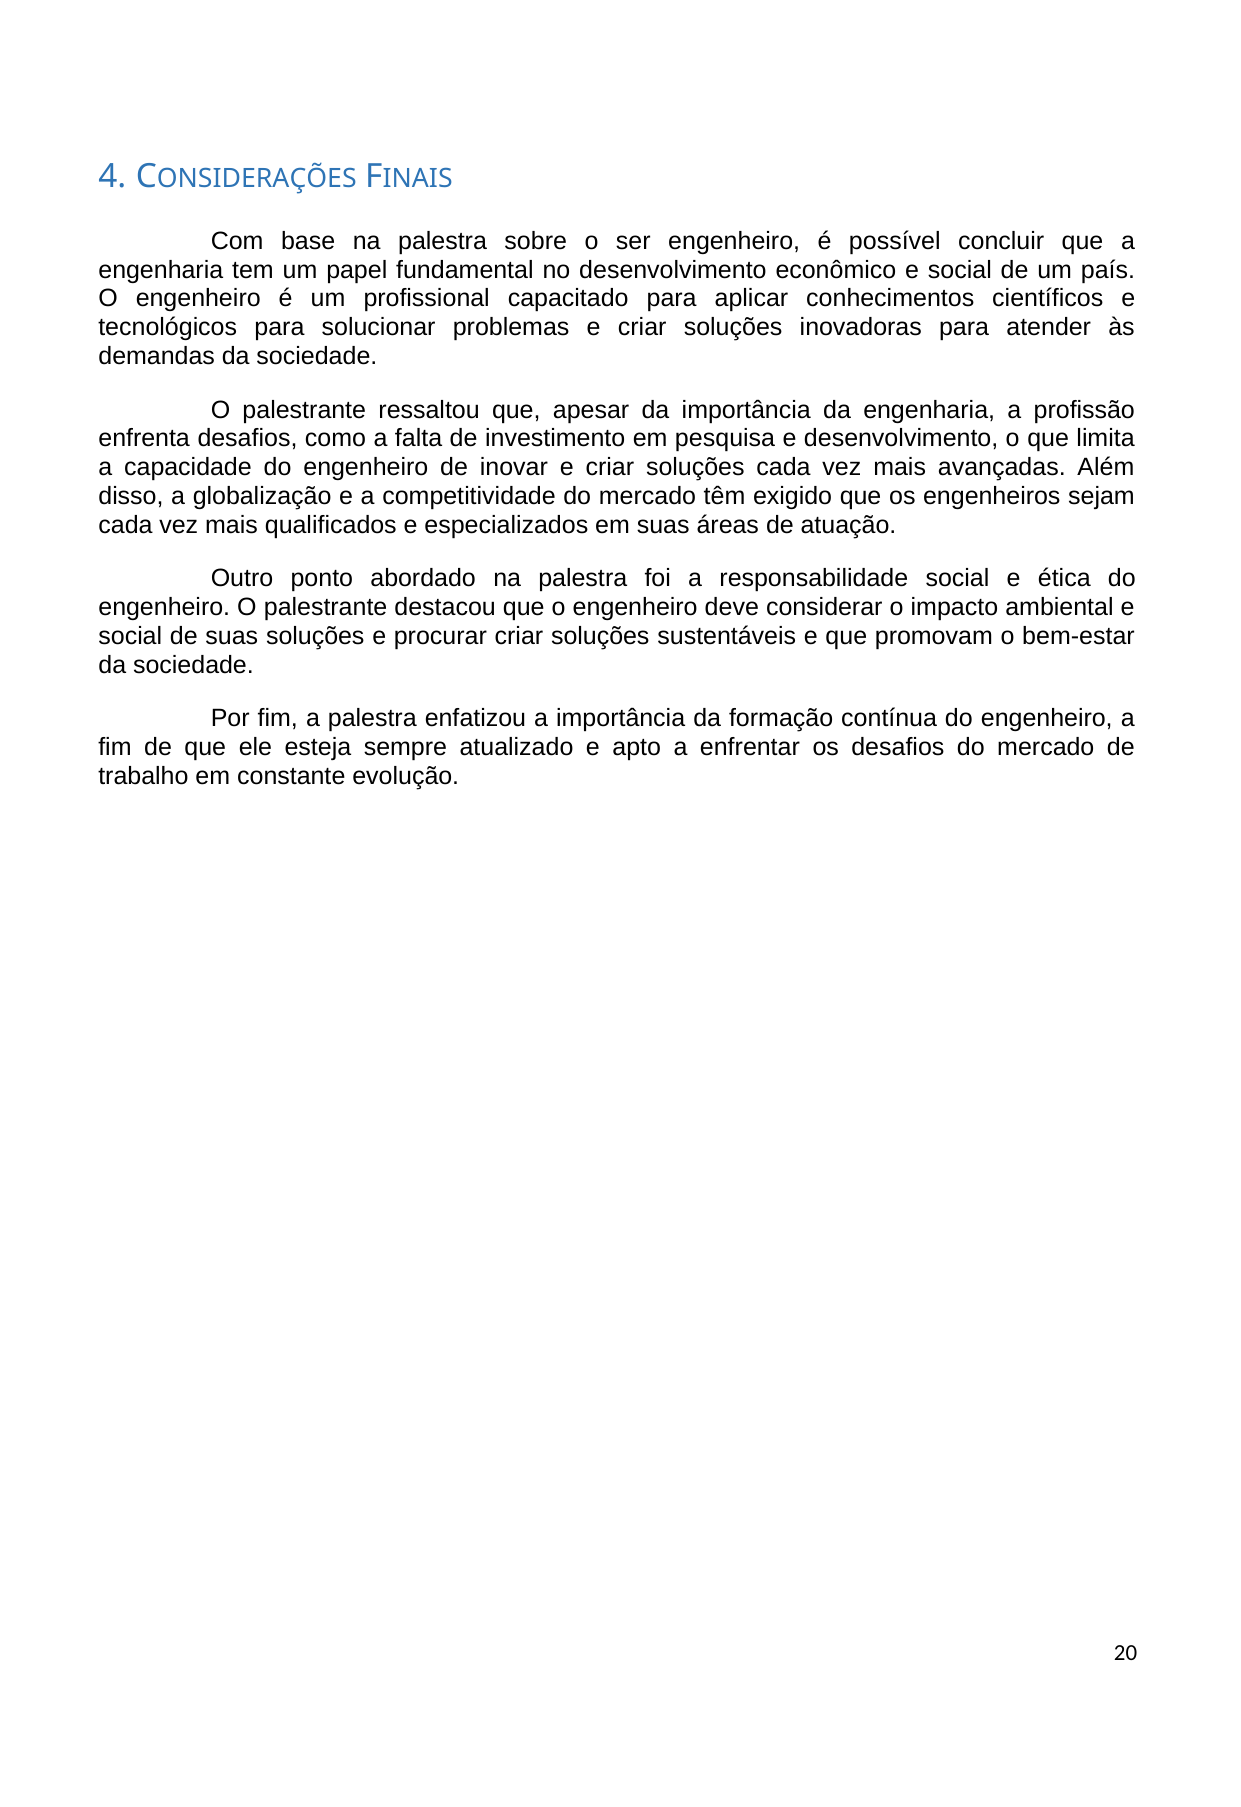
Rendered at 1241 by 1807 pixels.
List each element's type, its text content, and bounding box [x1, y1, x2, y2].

text Com base na palestra sobre o ser engenheiro, é possível concluir que a engenharia tem um papel fundamental no desenvolvimento econômico e social de um país. O engenheiro é um profissional capacitado para aplicar conhecimentos científicos e tecnológicos para solucionar problemas e criar soluções inovadoras para atender às demandas da sociedade. [98, 226, 1137, 370]
text O palestrante ressaltou que, apesar da importância da engenharia, a profissão enfrenta desafios, como a falta de investimento em pesquisa e desenvolvimento, o que limita a capacidade do engenheiro de inovar e criar soluções cada vez mais avançadas. Além disso, a globalização e a competitividade do mercado têm exigido que os engenheiros sejam cada vez mais qualificados e especializados em suas áreas de atuação. [98, 395, 1137, 538]
text Outro ponto abordado na palestra foi a responsabilidade social e ética do engenheiro. O palestrante destacou que o engenheiro deve considerar o impacto ambiental e social de suas soluções e procurar criar soluções sustentáveis e que promovam o bem-estar da sociedade. [98, 563, 1137, 678]
text Por fim, a palestra enfatizou a importância da formação contínua do engenheiro, a fim de que ele esteja sempre atualizado e apto a enfrentar os desafios do mercado de trabalho em constante evolução. [98, 703, 1137, 790]
subtitle Considerações Finais [98, 152, 1137, 197]
